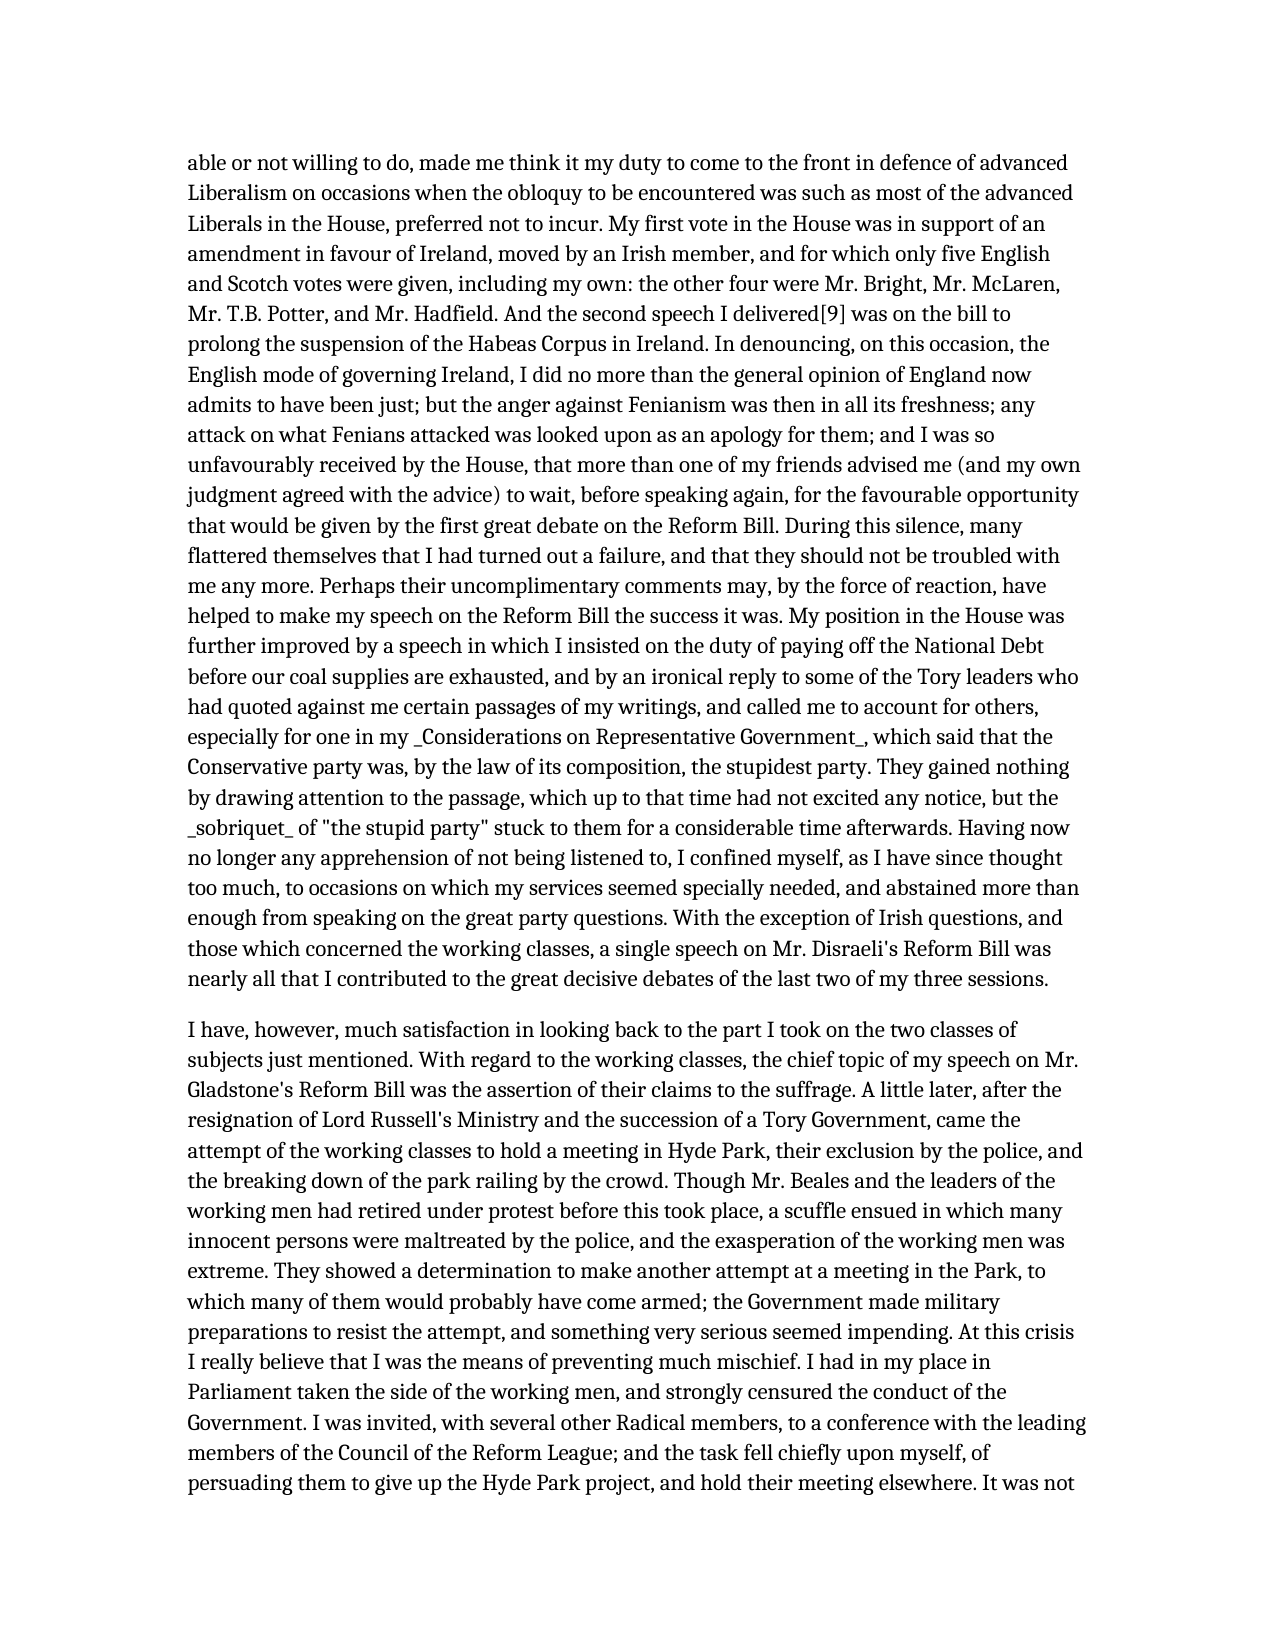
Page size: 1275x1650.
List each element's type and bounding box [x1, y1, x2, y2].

text [187, 1017, 1087, 1496]
text [187, 150, 1087, 992]
